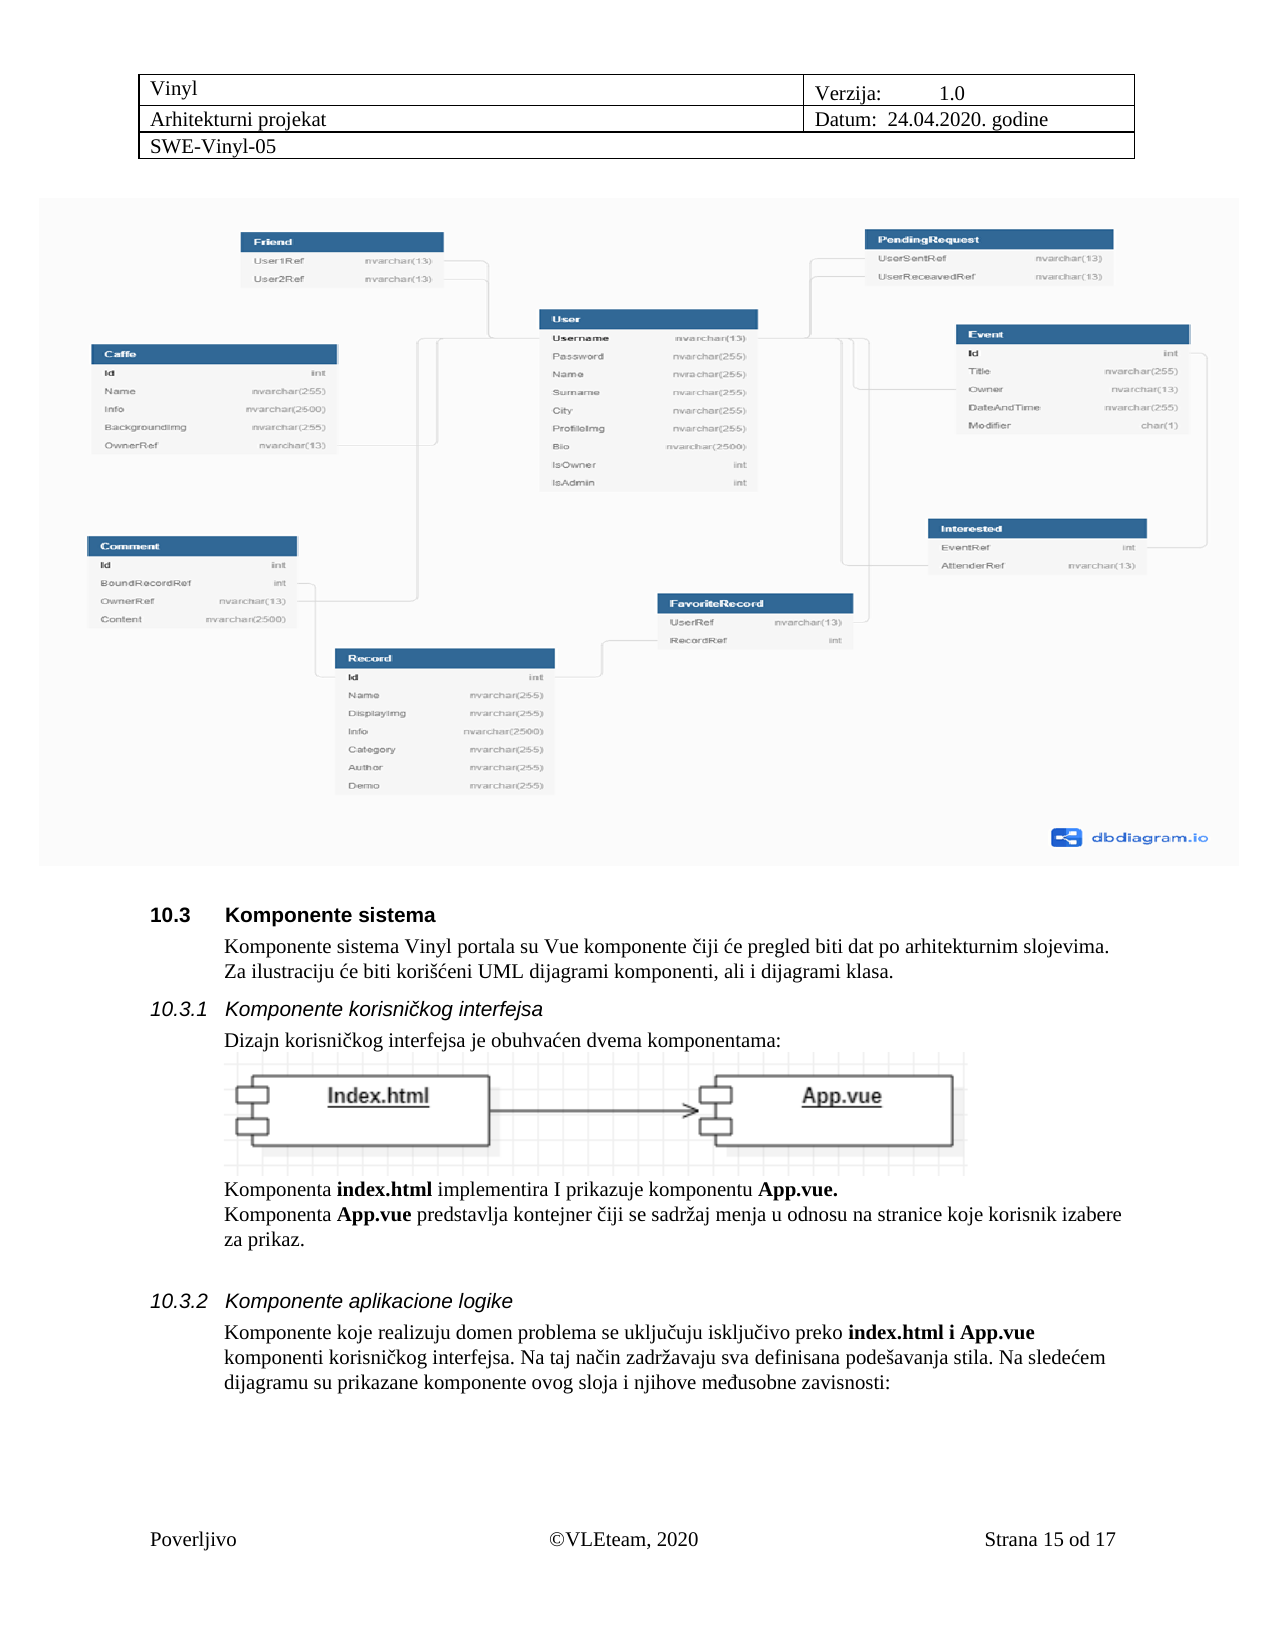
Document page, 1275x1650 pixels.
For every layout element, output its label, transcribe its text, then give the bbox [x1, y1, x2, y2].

text Komponenta index.html implementira I prikazuje komponentu App.vue. [224, 1176, 1125, 1201]
text Komponente sistema Vinyl portala su Vue komponente čiji će pregled biti dat po arhitekturnim slojevima. Za ilustraciju će biti korišćeni UML dijagrami komponenti, ali i dijagrami klasa. [224, 933, 1125, 983]
text Dizajn korisničkog interfejsa je obuhvaćen dvema komponentama: [224, 1027, 1125, 1052]
subtitle Komponente sistema [150, 902, 1125, 927]
subtitle Komponente korisničkog interfejsa [150, 996, 1125, 1021]
text Komponenta App.vue predstavlja kontejner čiji se sadržaj menja u odnosu na stranice koje korisnik izabere za prikaz. [224, 1201, 1125, 1251]
subtitle Komponente aplikacione logike [150, 1288, 1125, 1313]
picture [39, 198, 1239, 866]
picture [223, 1052, 968, 1176]
text Komponente koje realizuju domen problema se uključuju isključivo preko index.html i App.vue komponenti korisničkog interfejsa. Na taj način zadržavaju sva definisana podešavanja stila. Na sledećem dijagramu su prikazane komponente ovog sloja i njihove međusobne zavisnosti: [224, 1319, 1125, 1394]
